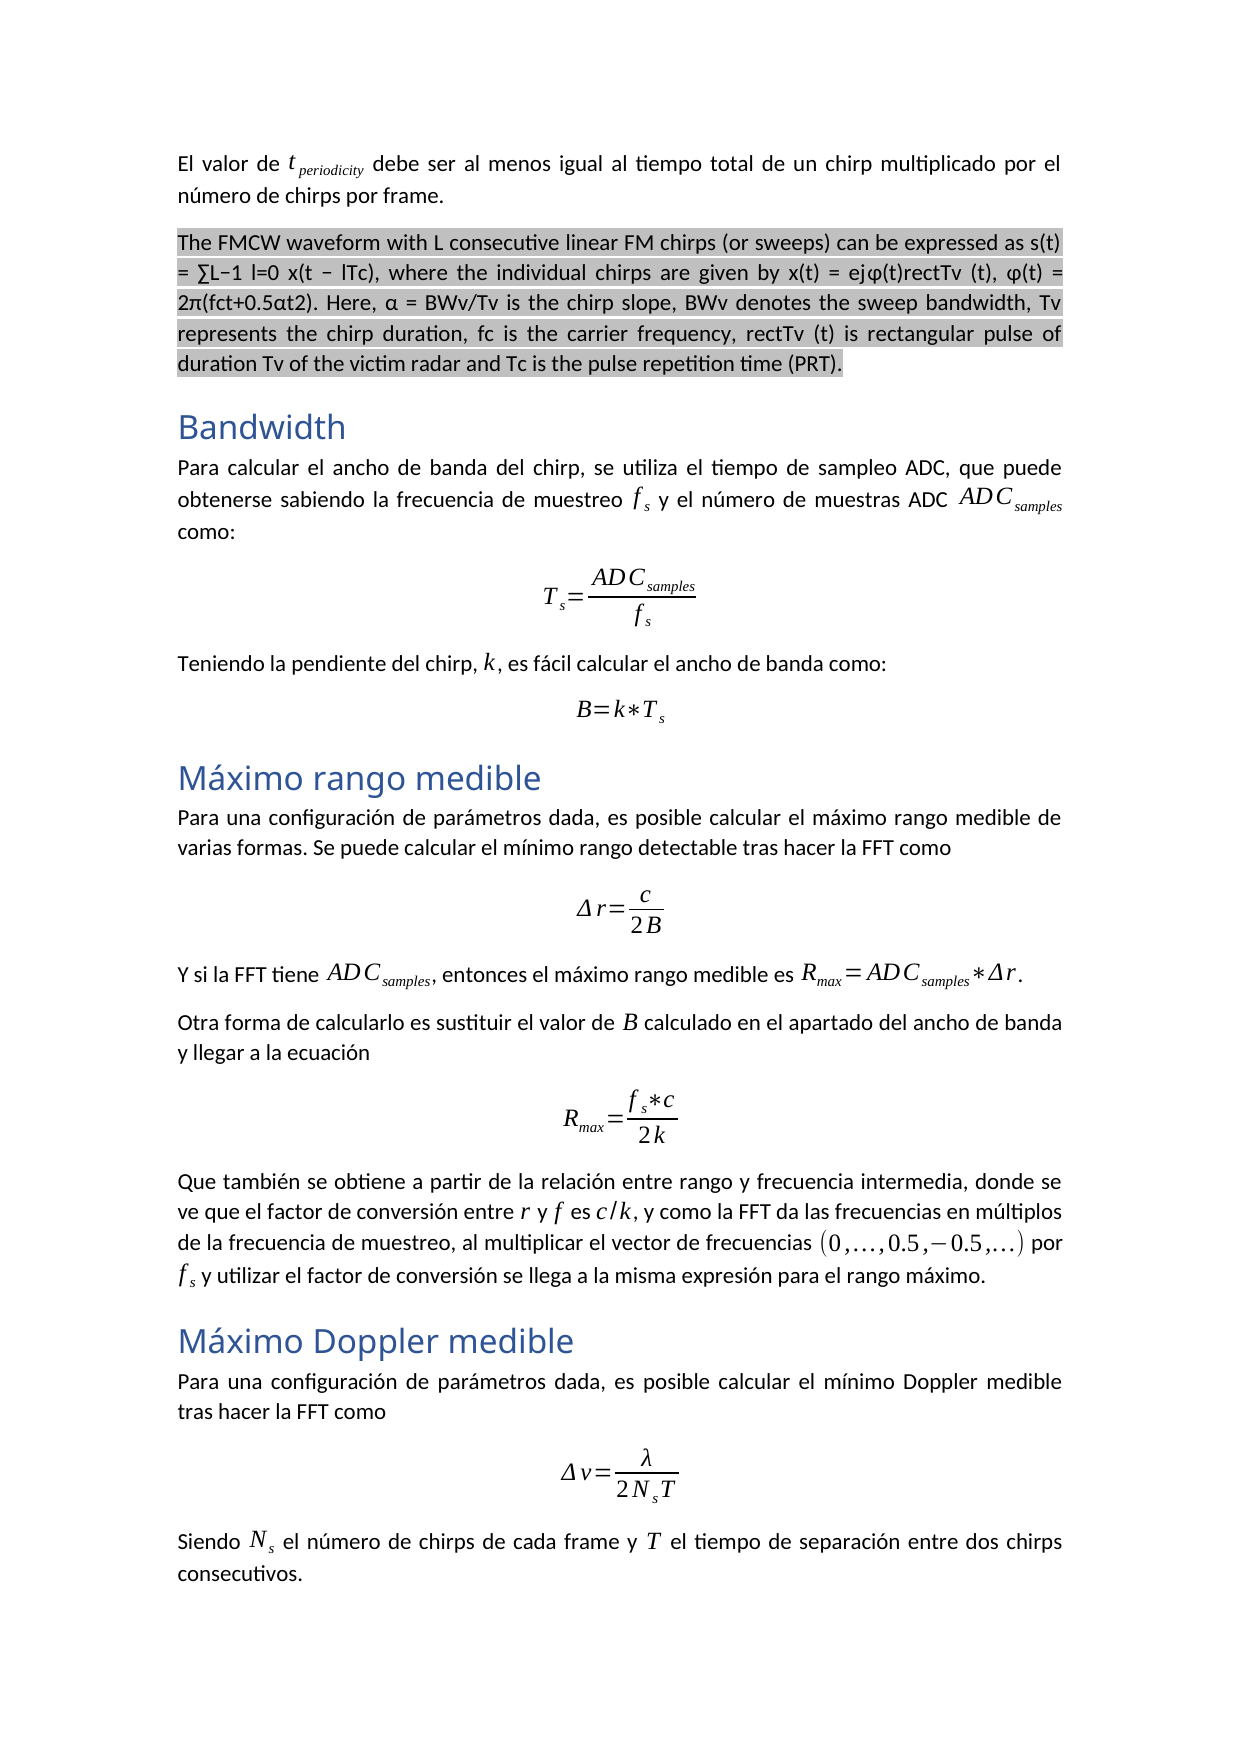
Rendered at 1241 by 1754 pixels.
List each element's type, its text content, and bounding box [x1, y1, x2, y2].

subtitle Máximo rango medible [177, 754, 1063, 800]
text Que también se obtiene a partir de la relación entre rango y frecuencia intermedia, donde se ve que el factor de conversión entre y es , y como la FFT da las frecuencias en múltiplos de la frecuencia de muestreo, al multiplicar el vector de frecuencias por y utilizar el factor de conversión se llega a la misma expresión para el rango máximo. [177, 1167, 1063, 1291]
subtitle Bandwidth [177, 404, 1063, 449]
text Para una configuración de parámetros dada, es posible calcular el máximo rango medible de varias formas. Se puede calcular el mínimo rango detectable tras hacer la FFT como [177, 803, 1063, 861]
text Para una configuración de parámetros dada, es posible calcular el mínimo Doppler medible tras hacer la FFT como [177, 1367, 1063, 1425]
text Teniendo la pendiente del chirp, , es fácil calcular el ancho de banda como: [177, 649, 1063, 677]
text Y si la FFT tiene , entonces el máximo rango medible es . [177, 958, 1063, 989]
subtitle Máximo Doppler medible [177, 1318, 1063, 1363]
text Otra forma de calcularlo es sustituir el valor de calculado en el apartado del ancho de banda y llegar a la ecuación [177, 1008, 1063, 1067]
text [177, 148, 1063, 209]
text Para calcular el ancho de banda del chirp, se utiliza el tiempo de sampleo ADC, que puede obtenerse sabiendo la frecuencia de muestreo y el número de muestras ADC como: [177, 453, 1063, 545]
text Siendo el número de chirps de cada frame y el tiempo de separación entre dos chirps consecutivos. [177, 1526, 1063, 1587]
